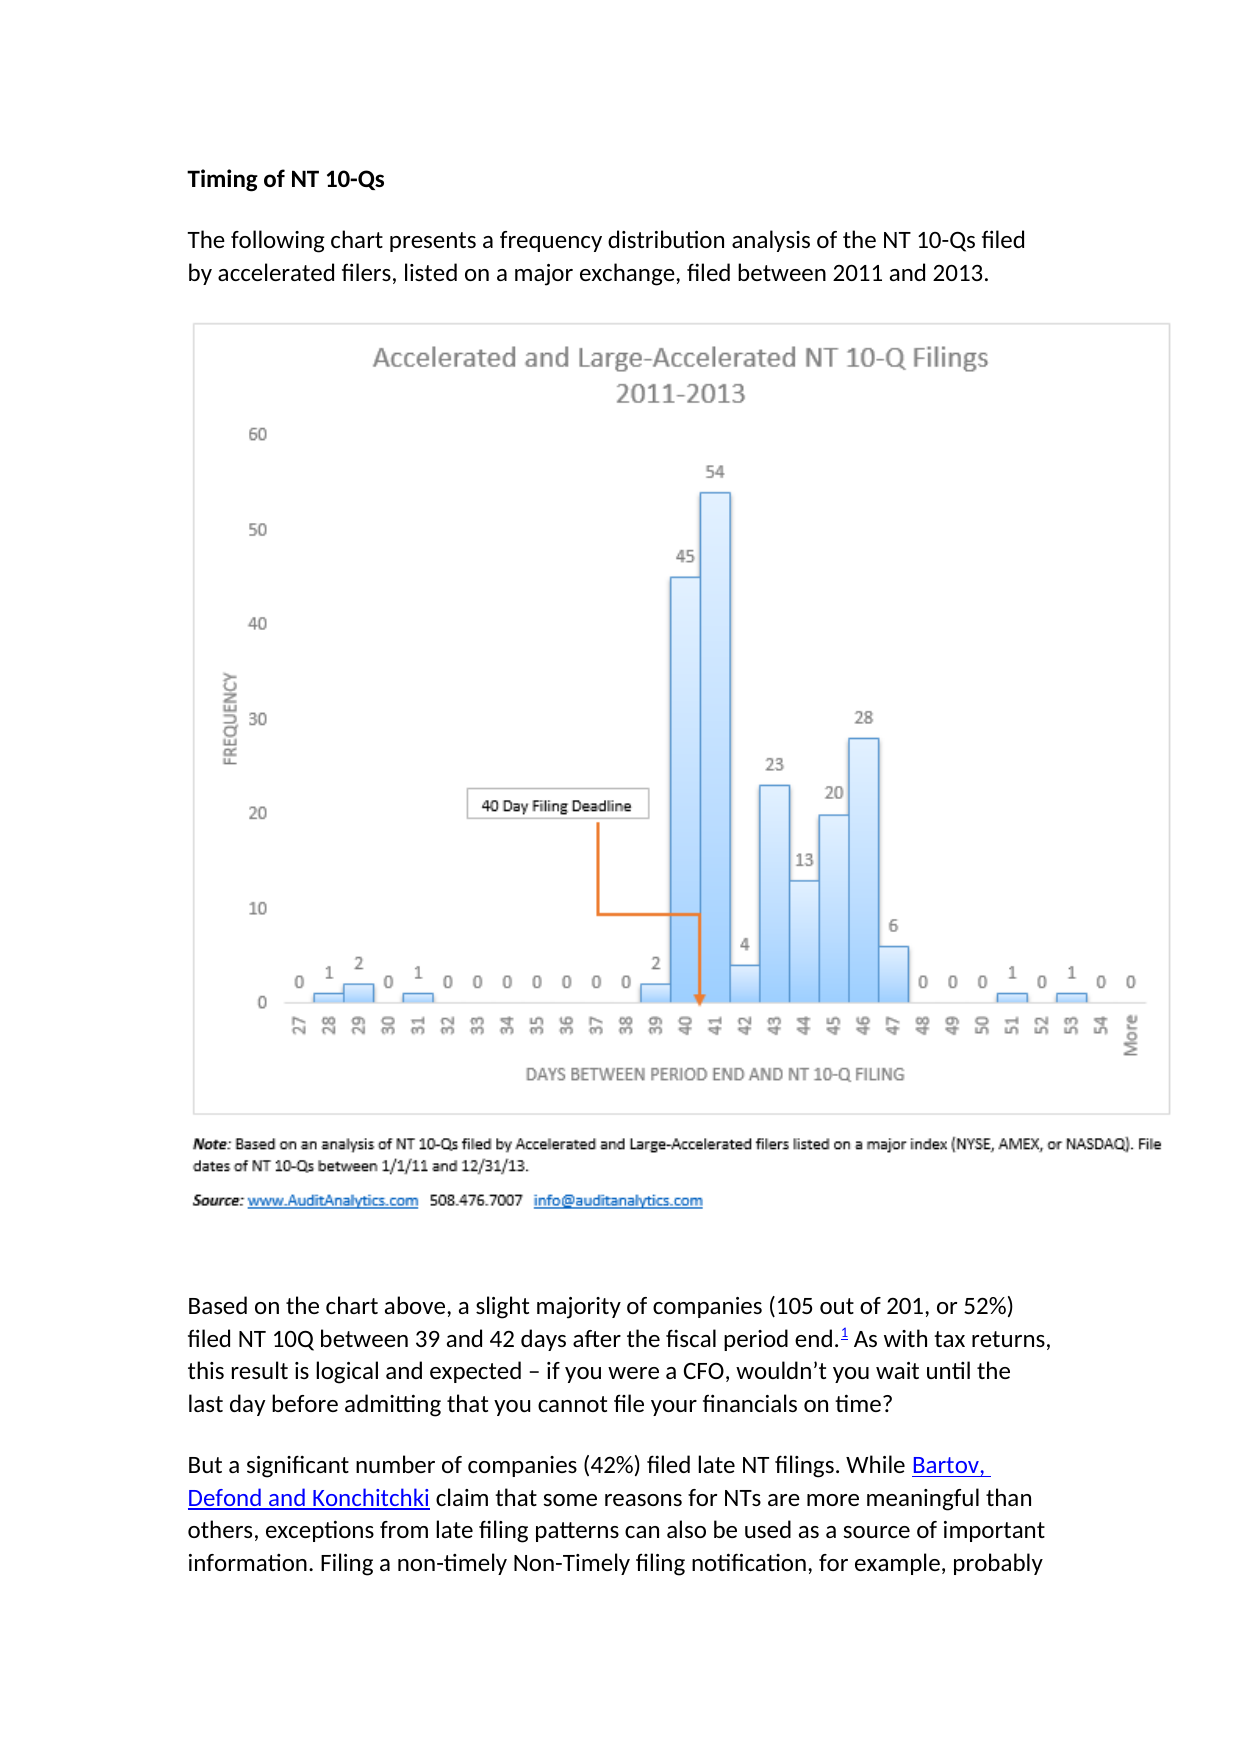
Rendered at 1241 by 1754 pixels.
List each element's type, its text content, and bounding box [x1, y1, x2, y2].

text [187, 1449, 1053, 1579]
text Timing of NT 10-Qs [187, 162, 1053, 194]
text Based on the chart above, a slight majority of companies (105 out of 201, or 52%) filed NT 10Q between 39 and 42 days after the fiscal period end.1 As with tax returns, this result is logical and expected – if you were a CFO, wouldn’t you wait until the last day before admitting that you cannot file your financials on time? [187, 1289, 1053, 1419]
picture [187, 317, 1180, 1245]
text The following chart presents a frequency distribution analysis of the NT 10-Qs filed by accelerated filers, listed on a major exchange, filed between 2011 and 2013. [187, 224, 1053, 289]
